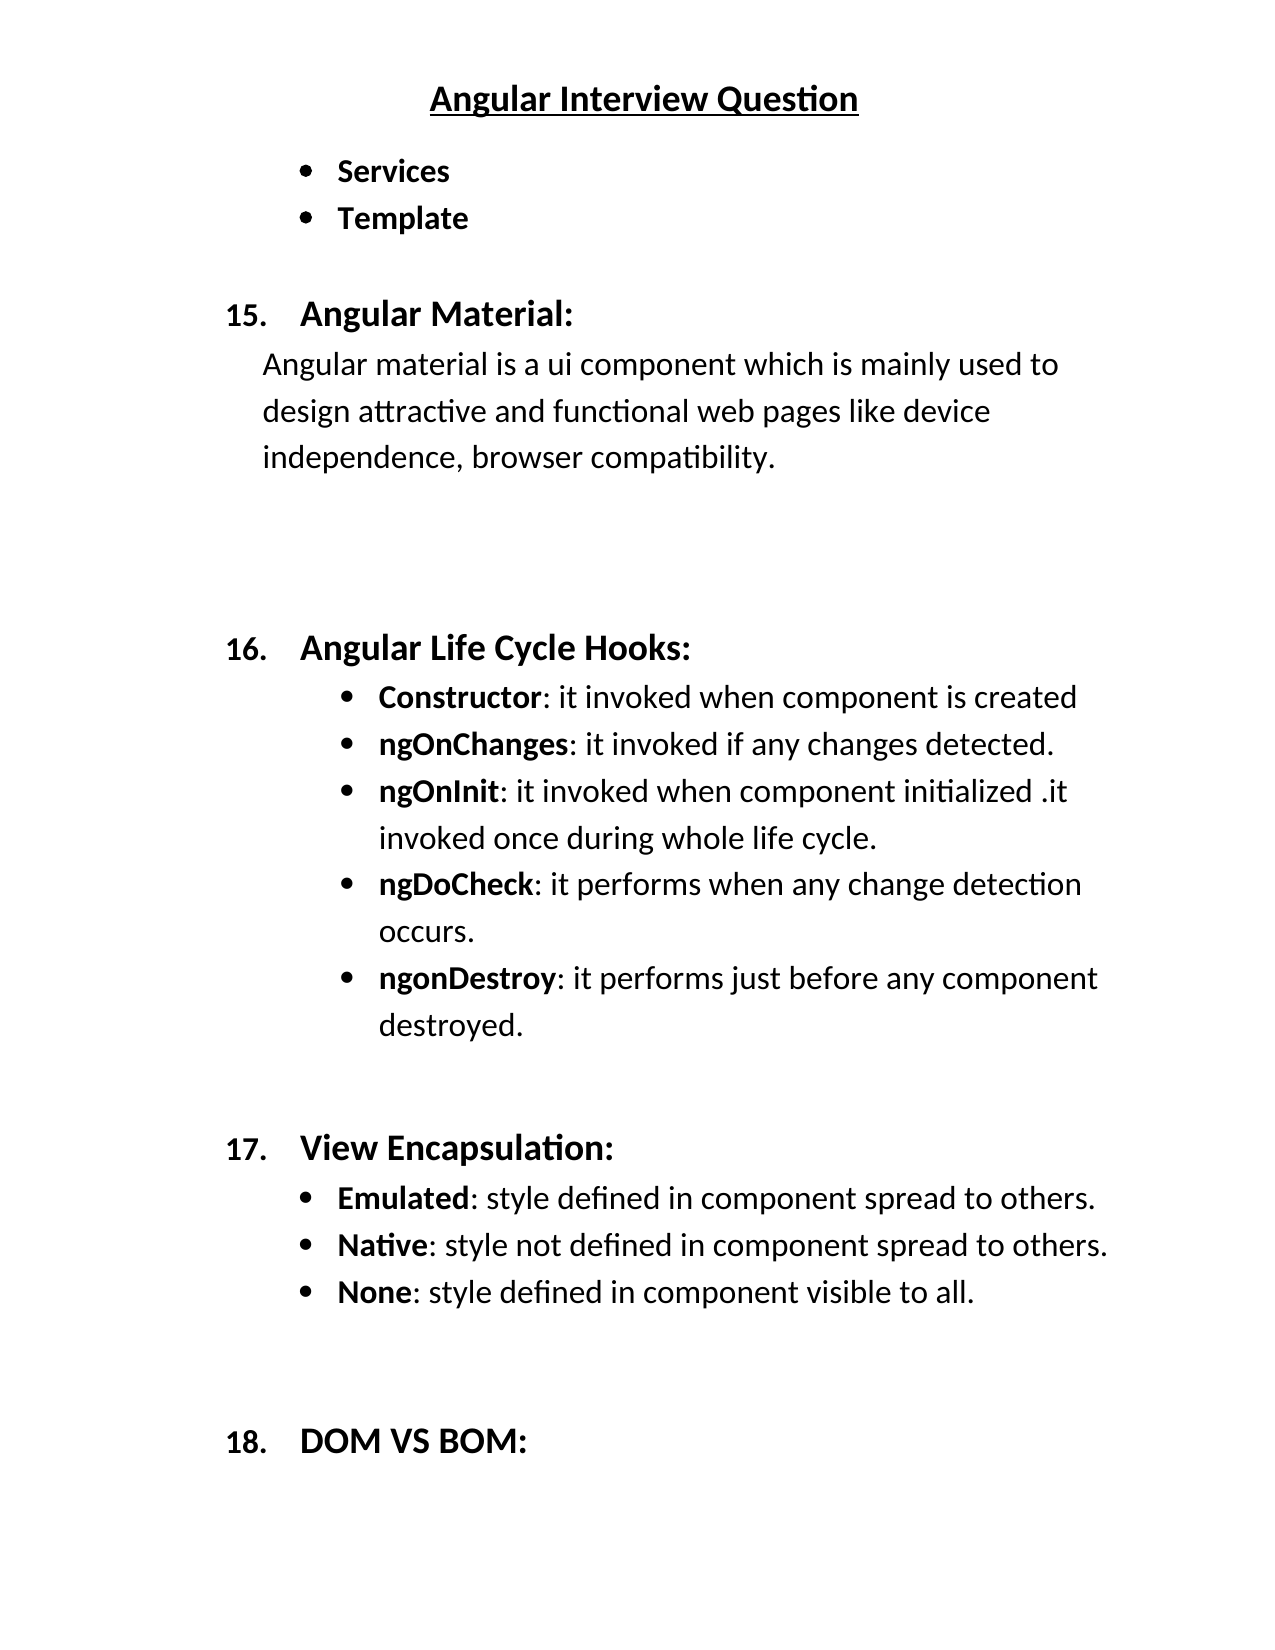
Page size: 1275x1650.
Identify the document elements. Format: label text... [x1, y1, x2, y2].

list ngOnChanges: it invoked if any changes detected. [341, 723, 1125, 764]
list ngonDestroy: it performs just before any component destroyed. [341, 957, 1125, 1044]
list DOM VS BOM: [225, 1417, 1125, 1463]
list Angular material is a ui component which is mainly used to design attractive and functional web pages like device independence, browser compatibility. [262, 343, 1125, 477]
list Emulated: style defined in component spread to others. [300, 1177, 1125, 1218]
list View Encapsulation: [225, 1124, 1125, 1170]
list ngOnInit: it invoked when component initialized .it invoked once during whole life cycle. [341, 770, 1125, 857]
list Native: style not defined in component spread to others. [300, 1224, 1125, 1264]
list None: style defined in component visible to all. [300, 1271, 1125, 1311]
list ngDoCheck: it performs when any change detection occurs. [341, 863, 1125, 951]
list Services [300, 150, 1125, 191]
list Angular Life Cycle Hooks: [225, 624, 1125, 669]
list Constructor: it invoked when component is created [341, 676, 1125, 717]
list Angular Material: [225, 290, 1125, 336]
list Template [300, 197, 1125, 237]
